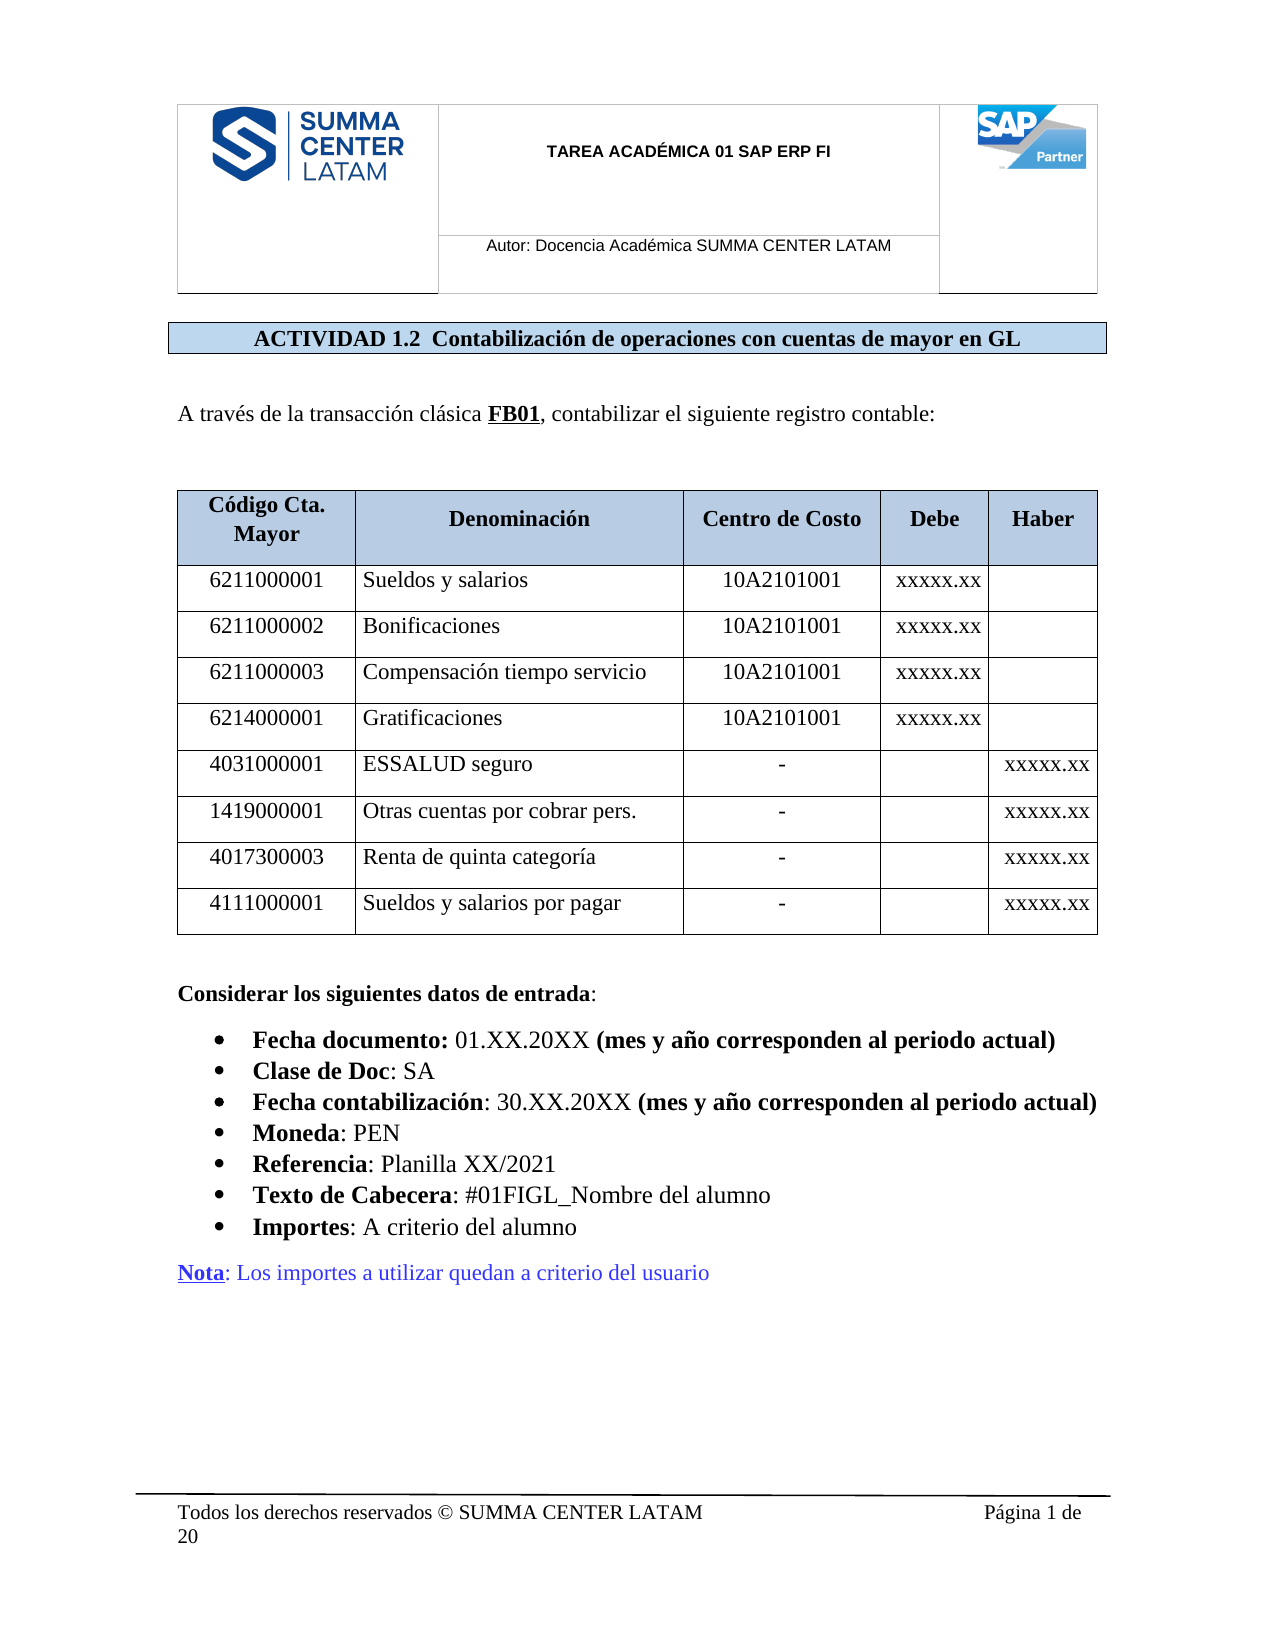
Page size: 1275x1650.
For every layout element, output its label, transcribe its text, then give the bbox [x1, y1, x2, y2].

table_cell xxxxx.xx [881, 612, 988, 657]
text Considerar los siguientes datos de entrada: [177, 980, 1098, 1007]
picture [977, 105, 1087, 169]
table_header Denominación [356, 491, 683, 565]
text Nota: Los importes a utilizar quedan a criterio del usuario [177, 1259, 1098, 1286]
table_cell [881, 889, 988, 934]
table_cell - [684, 843, 880, 888]
list Texto de Cabecera: #01FIGL_Nombre del alumno [215, 1181, 1098, 1209]
table_cell 4017300003 [178, 843, 355, 888]
table_cell - [684, 751, 880, 796]
table_cell [989, 566, 1097, 611]
picture [211, 105, 405, 185]
table_header Centro de Costo [684, 491, 880, 565]
table_cell 6211000002 [178, 612, 355, 657]
table_cell 10A2101001 [684, 704, 880, 749]
table_cell [989, 612, 1097, 657]
table_cell 10A2101001 [684, 612, 880, 657]
table_cell [989, 658, 1097, 703]
table_cell ESSALUD seguro [356, 751, 683, 796]
text A través de la transacción clásica FB01, contabilizar el siguiente registro contable: [177, 400, 1098, 426]
table_cell Gratificaciones [356, 704, 683, 749]
table_cell Sueldos y salarios [356, 566, 683, 611]
list Moneda: PEN [215, 1118, 1098, 1147]
table_cell xxxxx.xx [989, 751, 1097, 796]
table_cell - [684, 889, 880, 934]
table_cell 10A2101001 [684, 566, 880, 611]
table_header Debe [881, 491, 988, 565]
table_cell xxxxx.xx [881, 658, 988, 703]
table_cell 4031000001 [178, 751, 355, 796]
list Fecha documento: 01.XX.20XX (mes y año corresponden al periodo actual) [215, 1025, 1098, 1054]
table_cell xxxxx.xx [881, 704, 988, 749]
table_cell xxxxx.xx [881, 566, 988, 611]
table_cell 6211000001 [178, 566, 355, 611]
table_cell - [684, 797, 880, 842]
table_header Código Cta. Mayor [178, 491, 355, 565]
table_cell Sueldos y salarios por pagar [356, 889, 683, 934]
table_cell [881, 751, 988, 796]
table_cell Otras cuentas por cobrar pers. [356, 797, 683, 842]
table_cell xxxxx.xx [989, 843, 1097, 888]
table_cell [881, 843, 988, 888]
table_cell xxxxx.xx [989, 889, 1097, 934]
table_cell 6214000001 [178, 704, 355, 749]
table_cell 1419000001 [178, 797, 355, 842]
text ACTIVIDAD 1.2 Contabilización de operaciones con cuentas de mayor en GL [169, 323, 1106, 353]
table_cell 10A2101001 [684, 658, 880, 703]
list Importes: A criterio del alumno [215, 1212, 1098, 1240]
list Referencia: Planilla XX/2021 [215, 1149, 1098, 1178]
table_cell xxxxx.xx [989, 797, 1097, 842]
table_cell Compensación tiempo servicio [356, 658, 683, 703]
list Fecha contabilización: 30.XX.20XX (mes y año corresponden al periodo actual) [215, 1087, 1098, 1116]
table_cell [989, 704, 1097, 749]
list Clase de Doc: SA [215, 1056, 1098, 1085]
table_cell 4111000001 [178, 889, 355, 934]
table_header Haber [989, 491, 1097, 565]
table_cell [881, 797, 988, 842]
table_cell 6211000003 [178, 658, 355, 703]
table_cell Bonificaciones [356, 612, 683, 657]
table_cell Renta de quinta categoría [356, 843, 683, 888]
